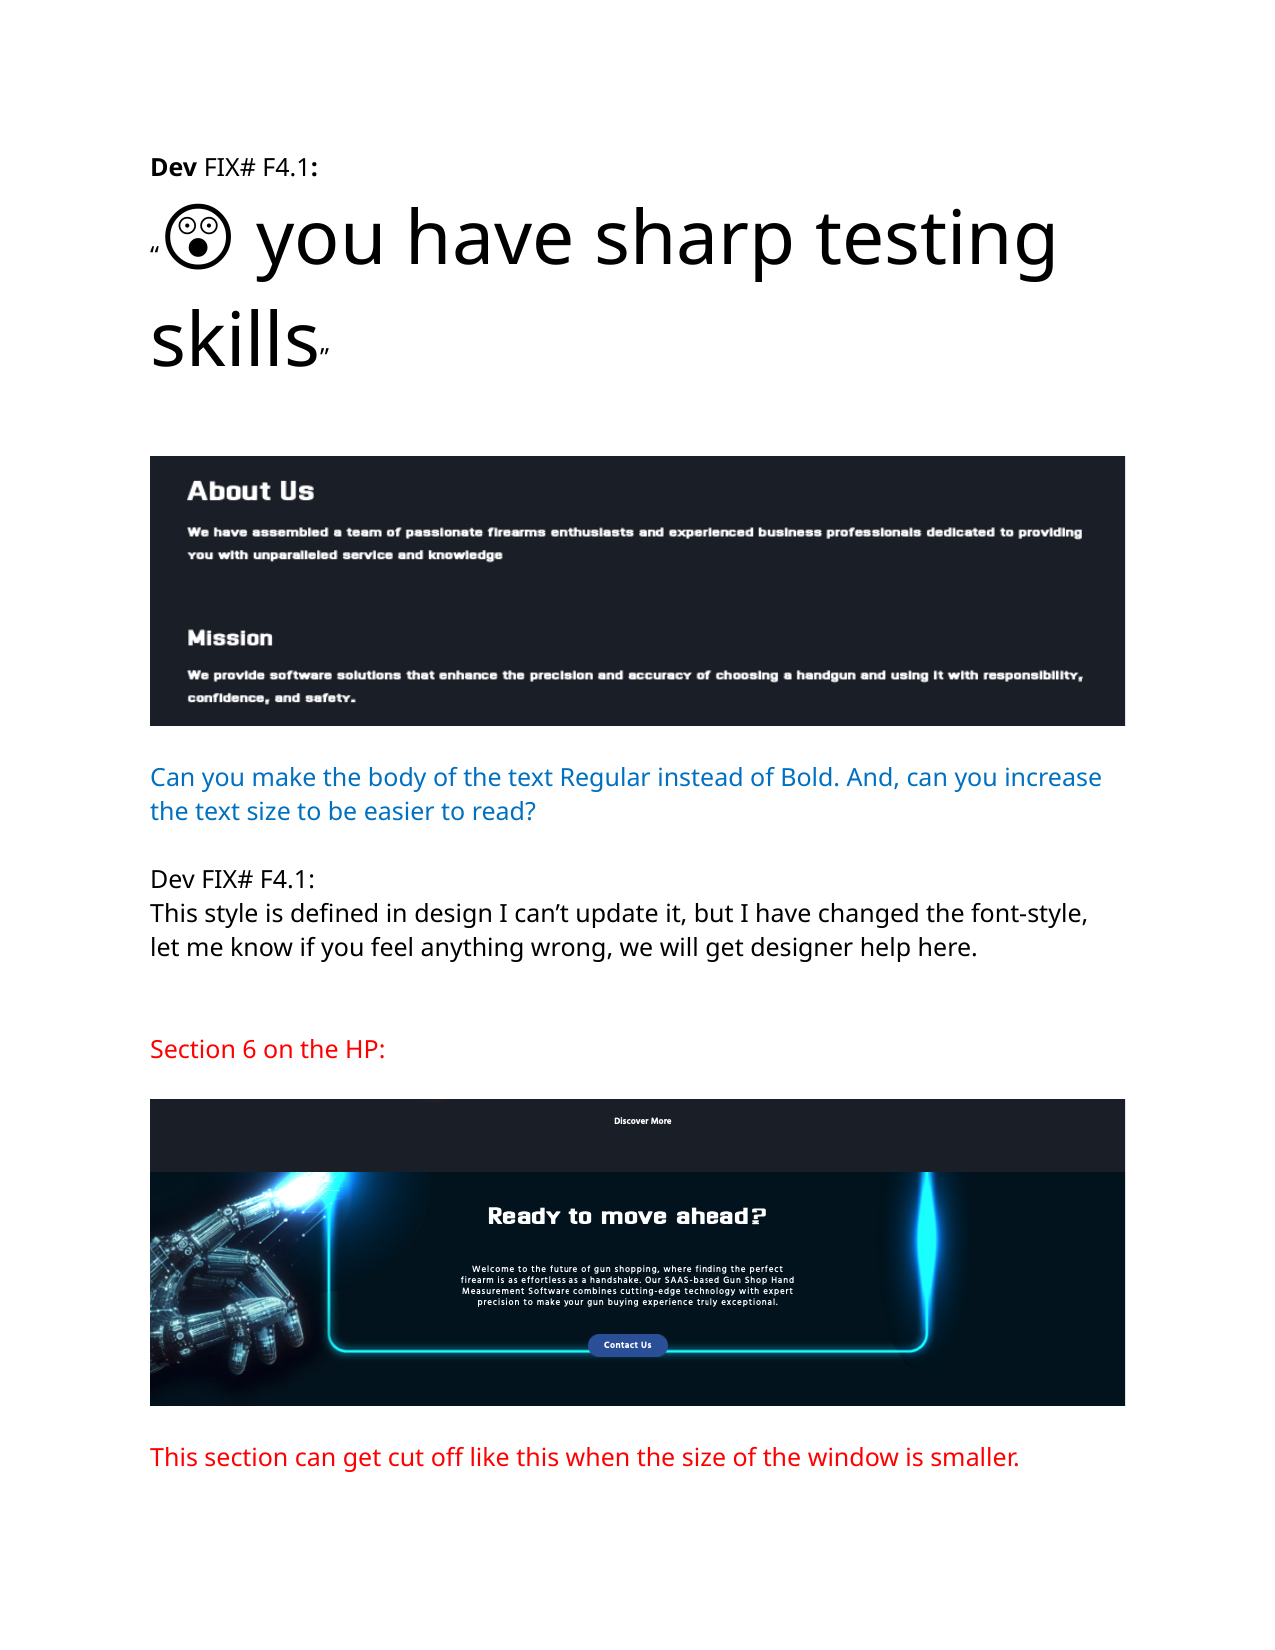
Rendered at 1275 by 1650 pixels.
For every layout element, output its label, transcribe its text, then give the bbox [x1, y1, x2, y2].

text “😲 you have sharp testing skills” [150, 184, 1125, 388]
picture [150, 1099, 1125, 1406]
text Dev FIX# F4.1: [150, 861, 1125, 895]
text Section 6 on the HP: [150, 1032, 1125, 1066]
text This style is defined in design I can’t update it, but I have changed the font-style, let me know if you feel anything wrong, we will get designer help here. [150, 895, 1125, 963]
picture [150, 456, 1125, 726]
text Dev FIX# F4.1: [150, 150, 1125, 184]
text Can you make the body of the text Regular instead of Bold. And, can you increase the text size to be easier to read? [150, 726, 1125, 827]
text This section can get cut off like this when the size of the window is smaller. [150, 1439, 1125, 1473]
